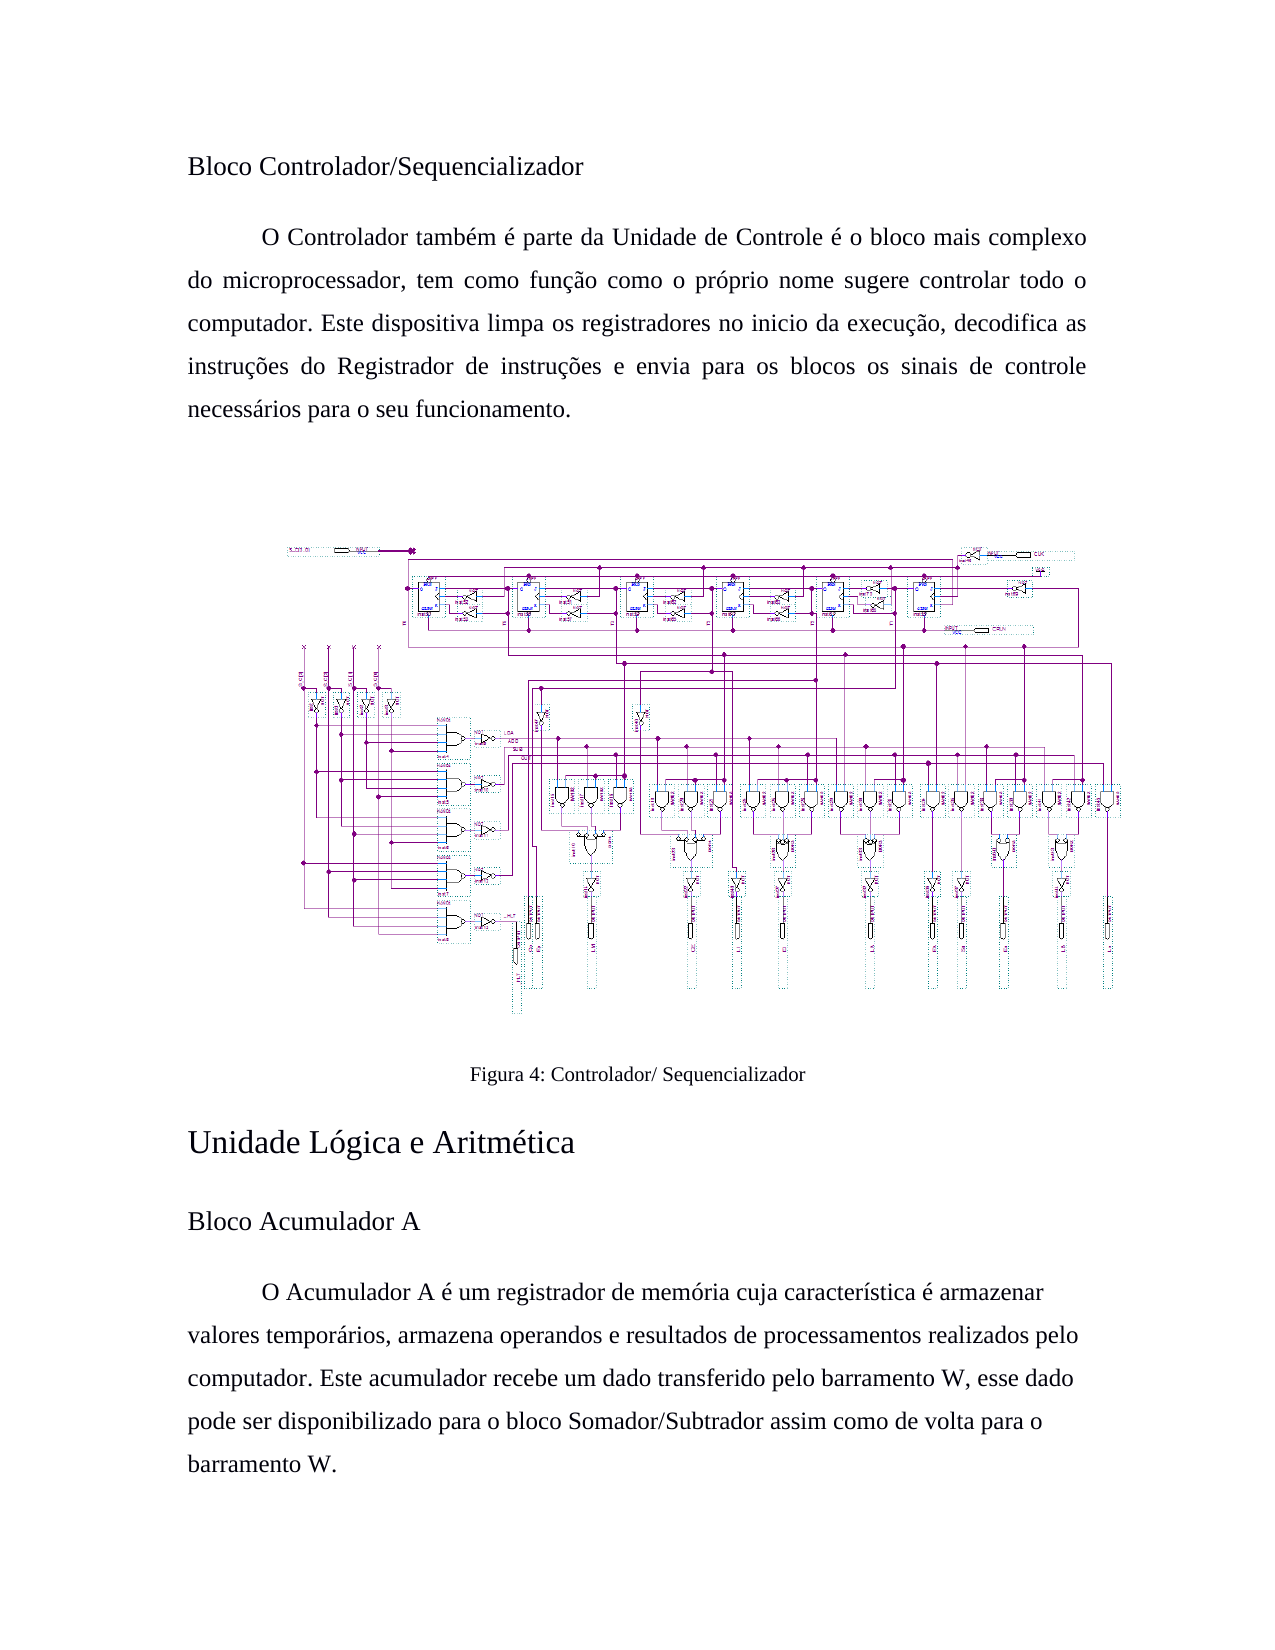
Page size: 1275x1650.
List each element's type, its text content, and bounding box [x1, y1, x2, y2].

text O Controlador também é parte da Unidade de Controle é o bloco mais complexo do microprocessador, tem como função como o próprio nome sugere controlar todo o computador. Este dispositiva limpa os registradores no inicio da execução, decodifica as instruções do Registrador de instruções e envia para os blocos os sinais de controle necessários para o seu funcionamento. [187, 222, 1087, 423]
text Bloco Controlador/Sequencializador [187, 150, 1087, 181]
text Figura 4: Controlador/ Sequencializador [187, 1061, 1087, 1086]
text Unidade Lógica e Aritmética [187, 1122, 1087, 1161]
picture [187, 530, 1214, 1022]
text Bloco Acumulador A [187, 1205, 1087, 1236]
text O Acumulador A é um registrador de memória cuja característica é armazenar valores temporários, armazena operandos e resultados de processamentos realizados pelo computador. Este acumulador recebe um dado transferido pelo barramento W, esse dado pode ser disponibilizado para o bloco Somador/Subtrador assim como de volta para o barramento W. [187, 1277, 1087, 1478]
